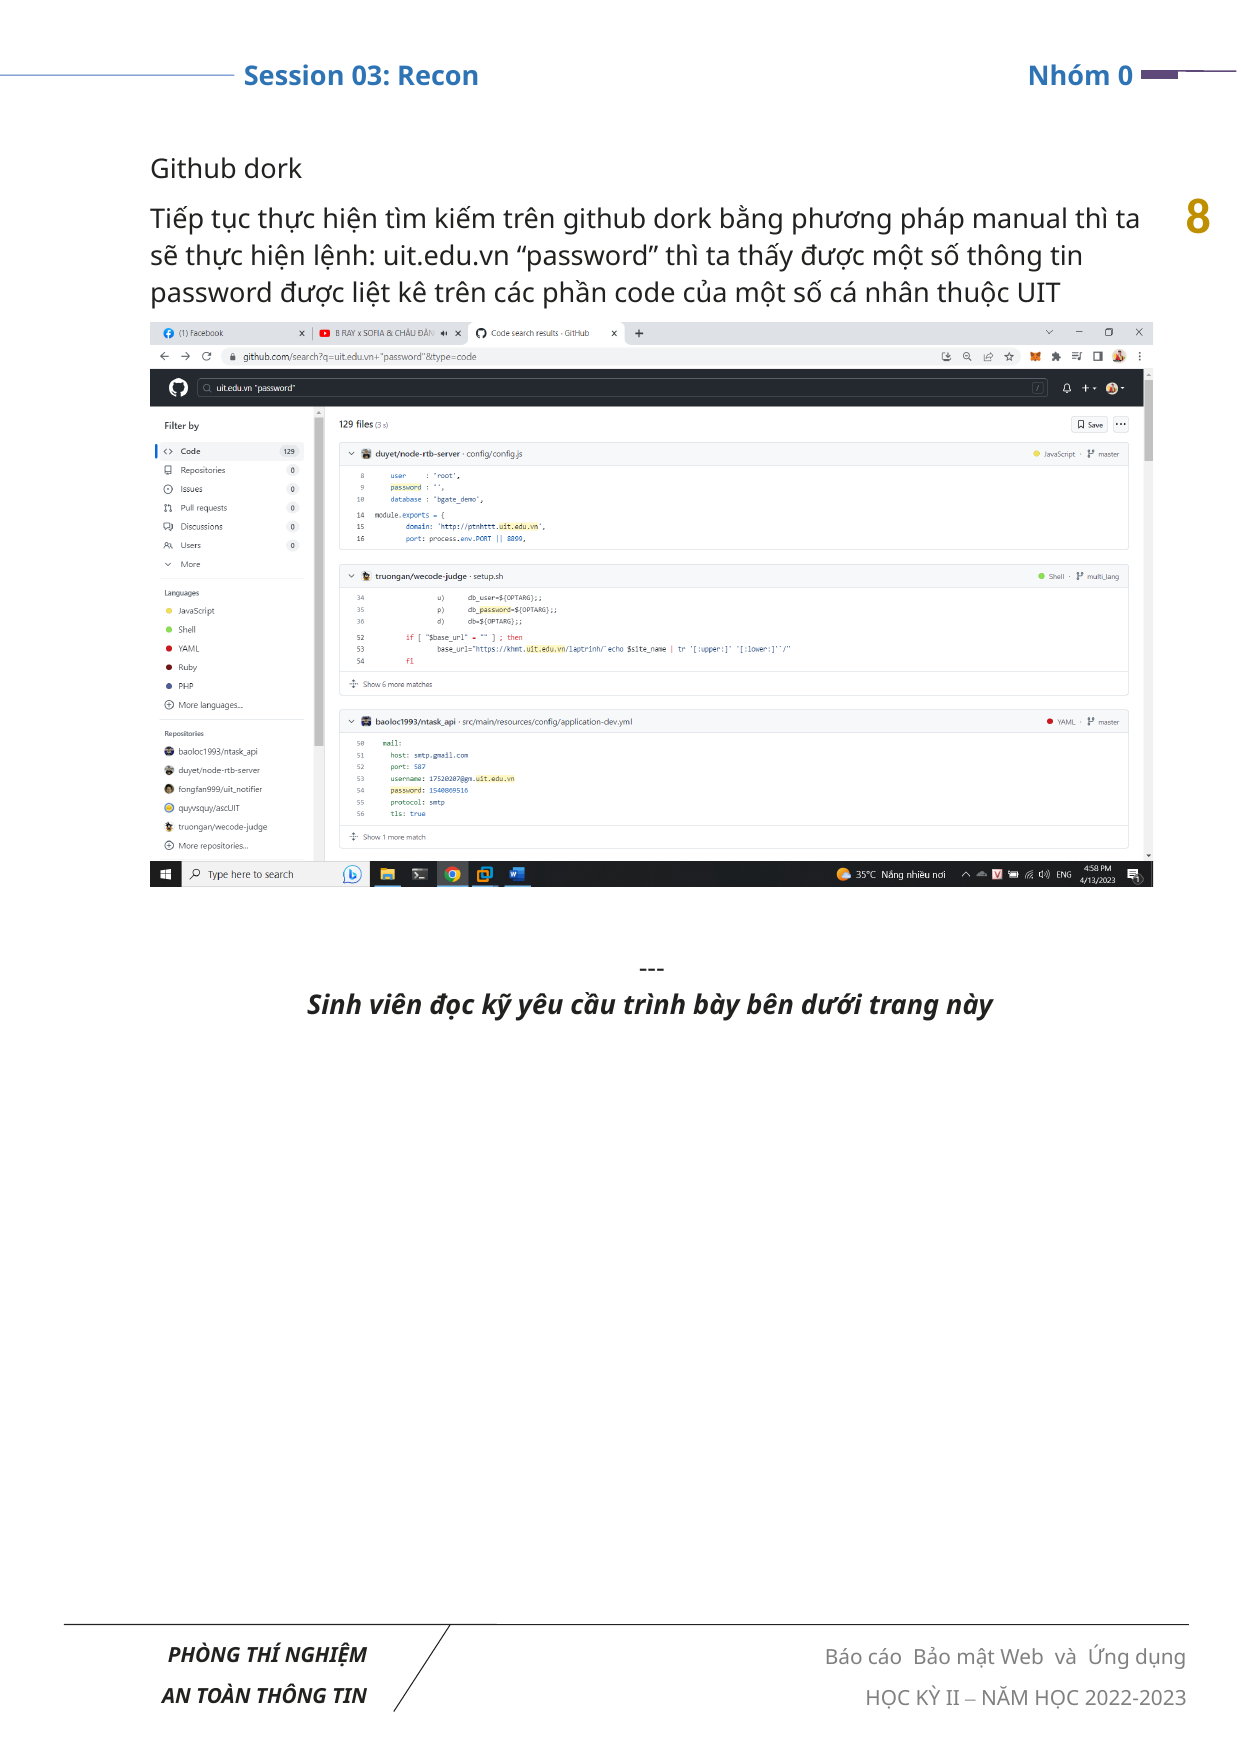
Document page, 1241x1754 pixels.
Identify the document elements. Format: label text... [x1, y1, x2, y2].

text Github dork [150, 150, 1153, 187]
picture [150, 322, 1154, 887]
text Tiếp tục thực hiện tìm kiếm trên github dork bằng phương pháp manual thì ta sẽ thực hiện lệnh: uit.edu.vn “password” thì ta thấy được một số thông tin password được liệt kê trên các phần code của một số cá nhân thuộc UIT [150, 199, 1153, 310]
text Sinh viên đọc kỹ yêu cầu trình bày bên dưới trang này [150, 986, 1153, 1022]
text --- [150, 949, 1153, 986]
